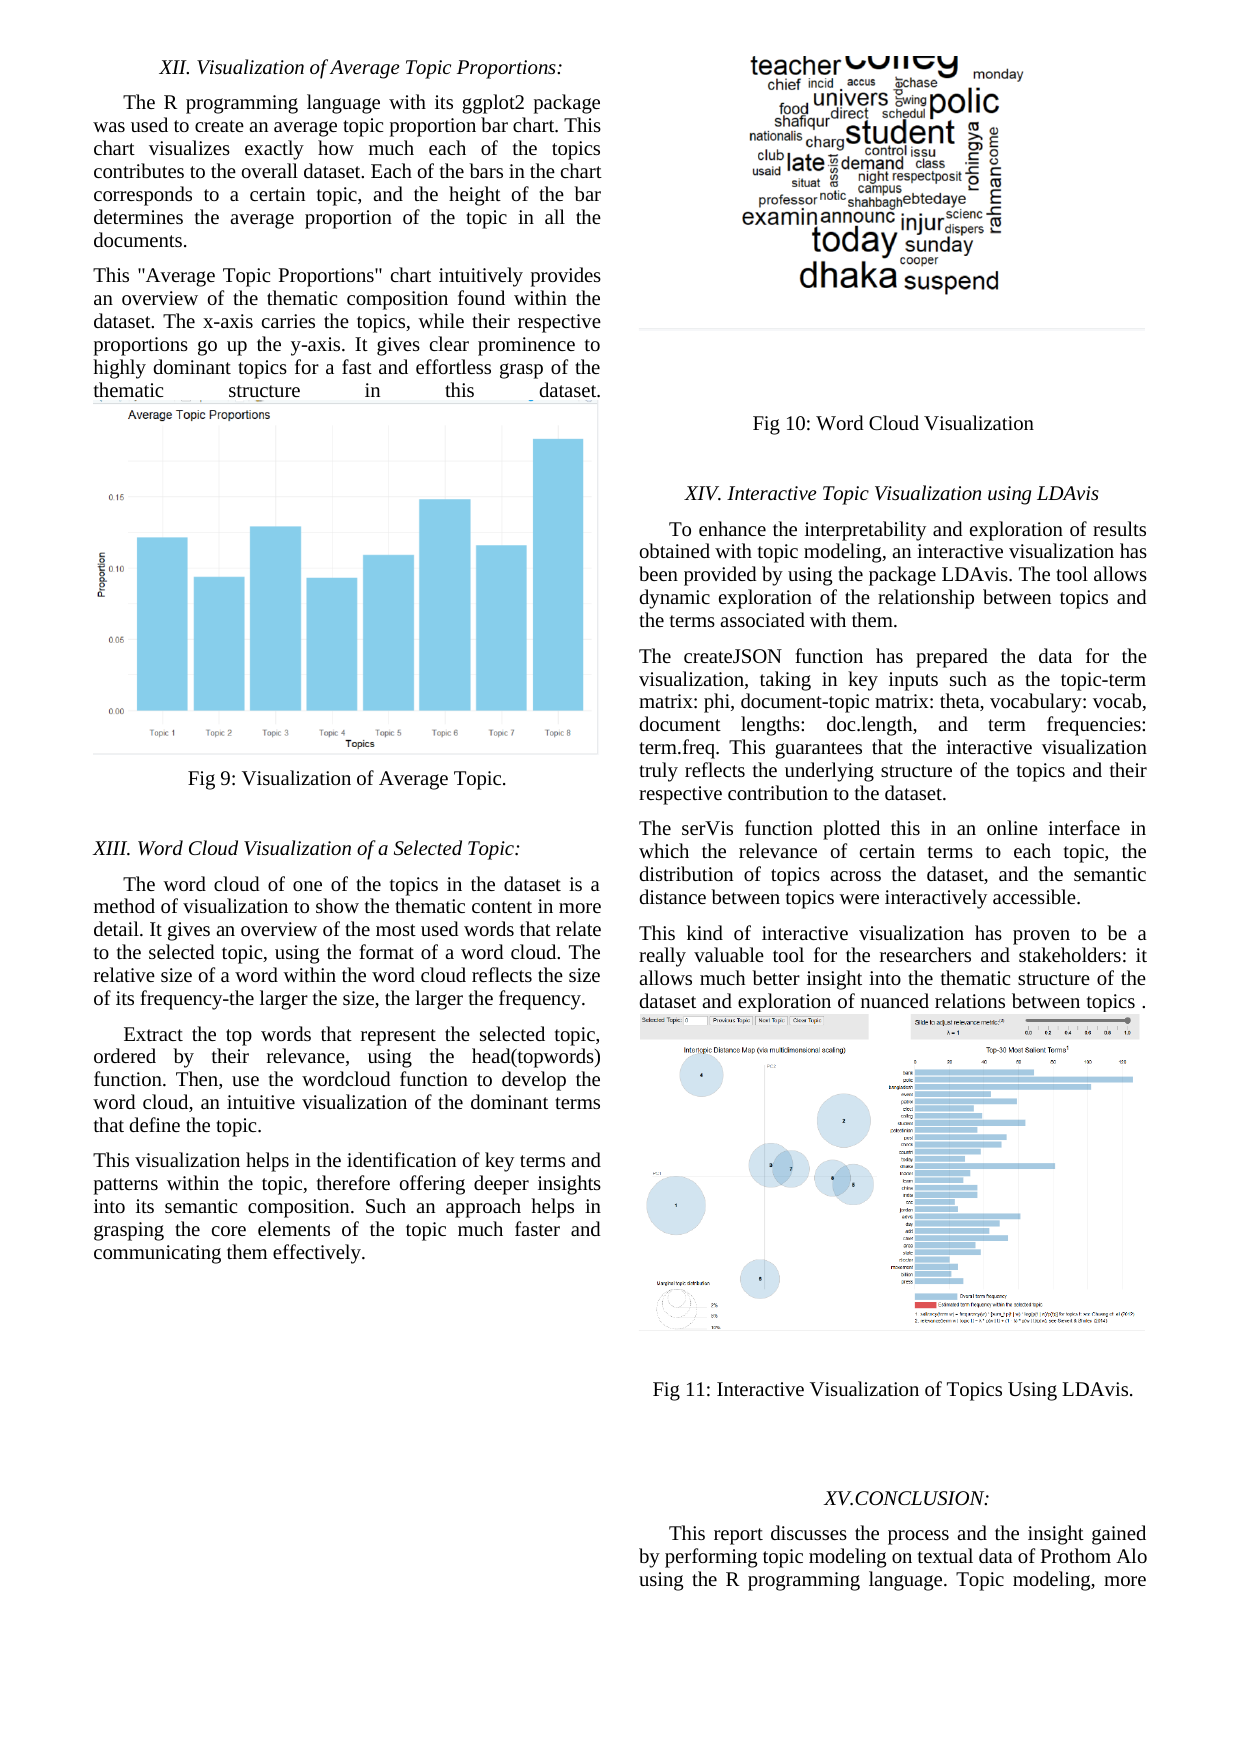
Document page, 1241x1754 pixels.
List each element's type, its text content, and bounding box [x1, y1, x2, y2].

text XV.CONCLUSION: [639, 1487, 1147, 1510]
text Fig 11: Interactive Visualization of Topics Using LDAvis. [639, 1379, 1147, 1401]
text Fig 9: Visualization of Average Topic. [93, 767, 601, 790]
picture [93, 400, 600, 755]
text XIII. Word Cloud Visualization of a Selected Topic: [93, 837, 601, 860]
picture [638, 56, 1145, 331]
text XIV. Interactive Topic Visualization using LDAvis [639, 482, 1147, 505]
text Fig 10: Word Cloud Visualization [639, 412, 1147, 435]
text Extract the top words that represent the selected topic, ordered by their relevance, using the head(topwords) function. Then, use the wordcloud function to develop the word cloud, an intuitive visualization of the dominant terms that define the topic. [93, 1023, 601, 1137]
text To enhance the interpretability and exploration of results obtained with topic modeling, an interactive visualization has been provided by using the package LDAvis. The tool allows dynamic exploration of the relationship between topics and the terms associated with them. [639, 518, 1147, 632]
text The R programming language with its ggplot2 package was used to create an average topic proportion bar chart. This chart visualizes exactly how much each of the topics contributes to the overall dataset. Each of the bars in the chart corresponds to a certain topic, and the height of the bar determines the average proportion of the topic in all the documents. [93, 92, 601, 252]
text The serVis function plotted this in an online interface in which the relevance of certain terms to each topic, the distribution of topics across the dataset, and the semantic distance between topics were interactively accessible. [639, 818, 1147, 909]
picture [638, 1012, 1145, 1331]
text The word cloud of one of the topics in the dataset is a method of visualization to show the thematic content in more detail. It gives an overview of the most used words that relate to the selected topic, using the format of a word cloud. The relative size of a word within the word cloud reflects the size of its frequency-the larger the size, the larger the frequency. [93, 873, 601, 1010]
text XII. Visualization of Average Topic Proportions: [93, 56, 601, 79]
text The createJSON function has prepared the data for the visualization, taking in key inputs such as the topic-term matrix: phi, document-topic matrix: theta, vocabulary: vocab, document lengths: doc.length, and term frequencies: term.freq. This guarantees that the interactive visualization truly reflects the underlying structure of the topics and their respective contribution to the dataset. [639, 645, 1147, 805]
text This visualization helps in the identification of key terms and patterns within the topic, therefore offering deeper insights into its semantic composition. Such an approach helps in grasping the core elements of the topic much faster and communicating them effectively. [93, 1150, 601, 1264]
